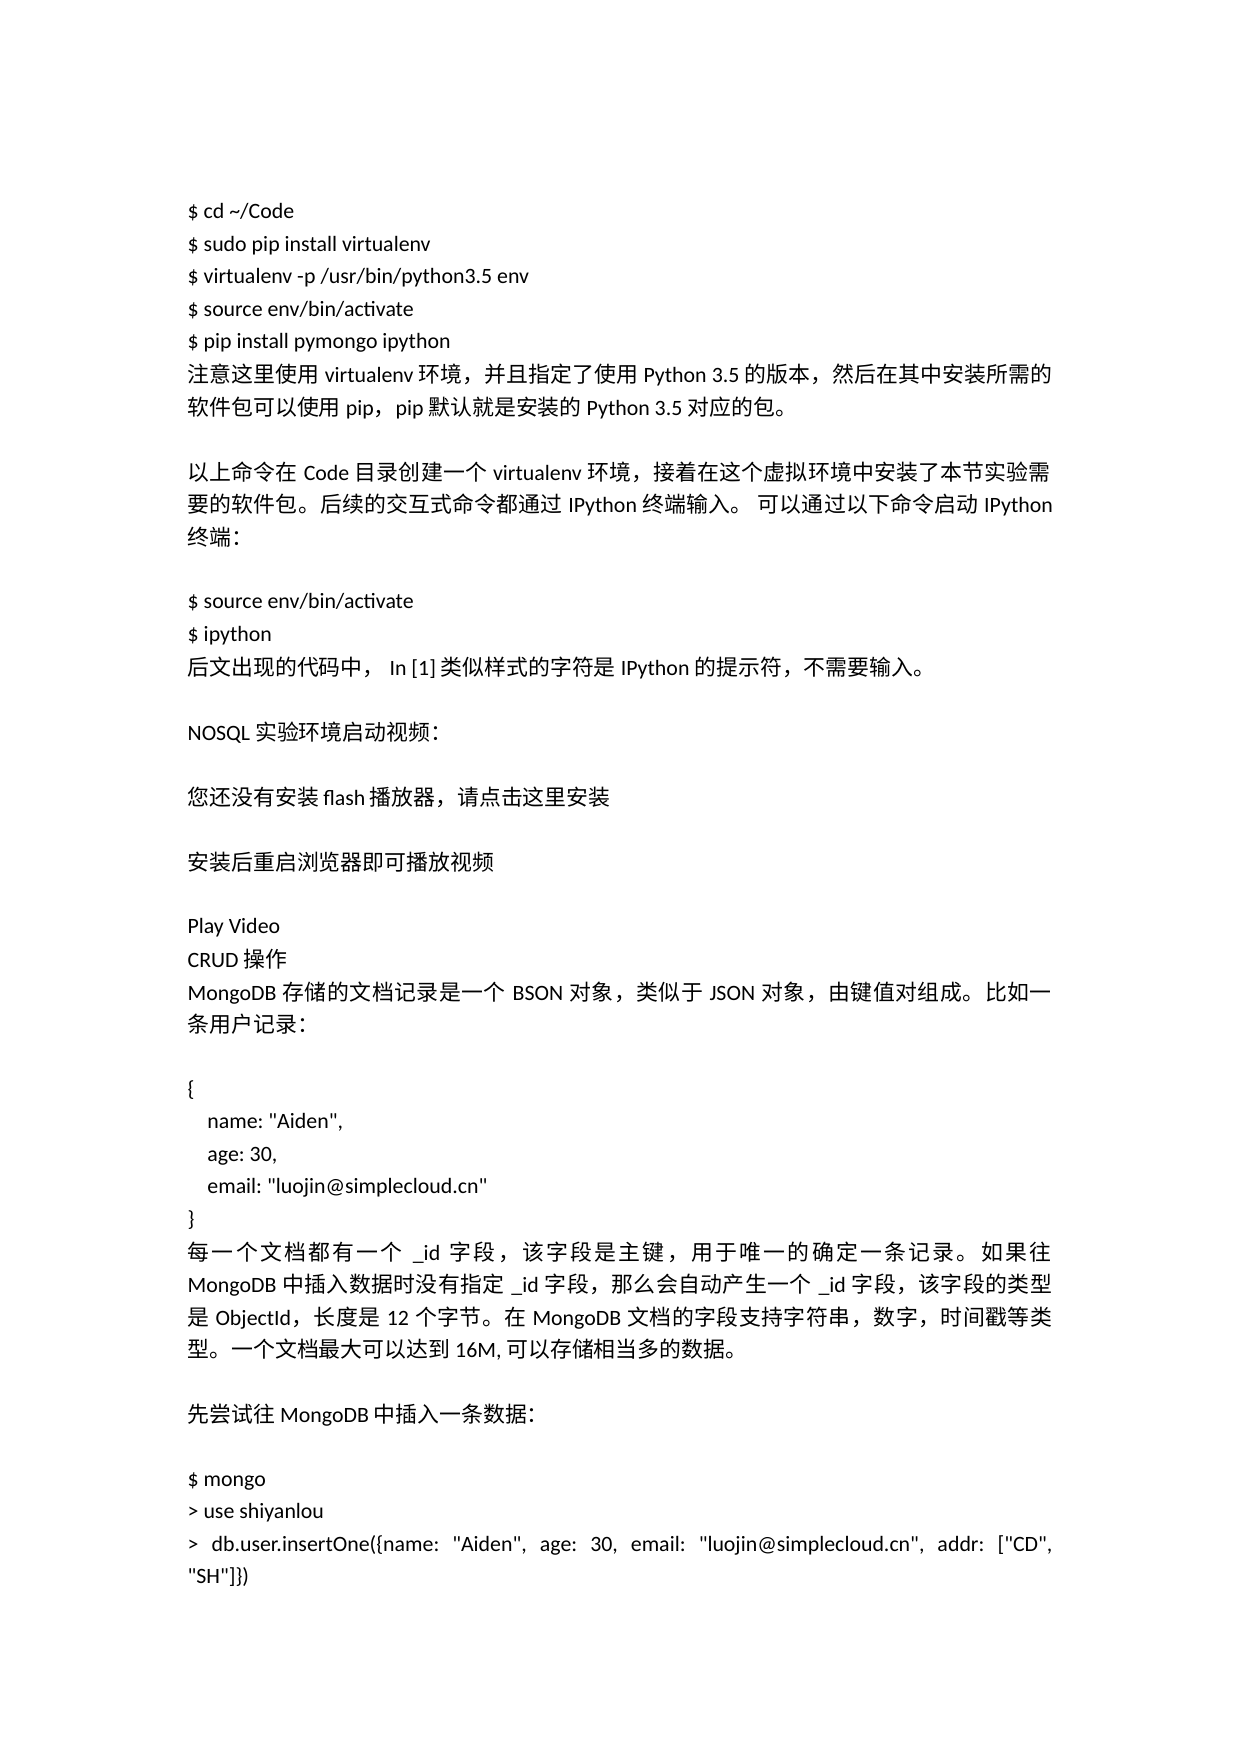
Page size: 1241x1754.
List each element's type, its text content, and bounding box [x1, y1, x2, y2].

text $ source env/bin/activate [187, 292, 1053, 324]
text NOSQL 实验环境启动视频： [187, 714, 1053, 747]
text 安装后重启浏览器即可播放视频 [187, 844, 1053, 877]
text email: "luojin@simplecloud.cn" [187, 1169, 1053, 1202]
text age: 30, [187, 1137, 1053, 1169]
text 注意这里使用 virtualenv 环境，并且指定了使用 Python 3.5 的版本，然后在其中安装所需的软件包可以使用 pip，pip 默认就是安装的 Python 3.5 对应的包。 [187, 357, 1053, 422]
text $ sudo pip install virtualenv [187, 227, 1053, 259]
text Play Video [187, 909, 1053, 942]
text 后文出现的代码中， In [1] 类似样式的字符是 IPython 的提示符，不需要输入。 [187, 649, 1053, 682]
text 以上命令在 Code 目录创建一个 virtualenv 环境，接着在这个虚拟环境中安装了本节实验需要的软件包。后续的交互式命令都通过 IPython 终端输入。 可以通过以下命令启动 IPython 终端： [187, 454, 1053, 552]
text 每一个文档都有一个 _id 字段，该字段是主键，用于唯一的确定一条记录。如果往 MongoDB 中插入数据时没有指定 _id 字段，那么会自动产生一个 _id 字段，该字段的类型是 ObjectId，长度是 12 个字节。在 MongoDB 文档的字段支持字符串，数字，时间戳等类型。一个文档最大可以达到 16M, 可以存储相当多的数据。 [187, 1234, 1053, 1364]
text 先尝试往 MongoDB 中插入一条数据： [187, 1397, 1053, 1429]
text $ cd ~/Code [187, 194, 1053, 227]
text $ ipython [187, 617, 1053, 649]
text $ source env/bin/activate [187, 584, 1053, 617]
text CRUD 操作 [187, 942, 1053, 974]
text > use shiyanlou [187, 1494, 1053, 1527]
text $ mongo [187, 1462, 1053, 1494]
text name: "Aiden", [187, 1104, 1053, 1137]
text $ pip install pymongo ipython [187, 324, 1053, 357]
text MongoDB 存储的文档记录是一个 BSON 对象，类似于 JSON 对象，由键值对组成。比如一条用户记录： [187, 974, 1053, 1039]
text > db.user.insertOne({name: "Aiden", age: 30, email: "luojin@simplecloud.cn", addr: ["CD", "SH"]}) [187, 1527, 1053, 1592]
text 您还没有安装flash播放器，请点击这里安装 [187, 779, 1053, 812]
text { [187, 1072, 1053, 1104]
text $ virtualenv -p /usr/bin/python3.5 env [187, 259, 1053, 292]
text } [187, 1202, 1053, 1234]
